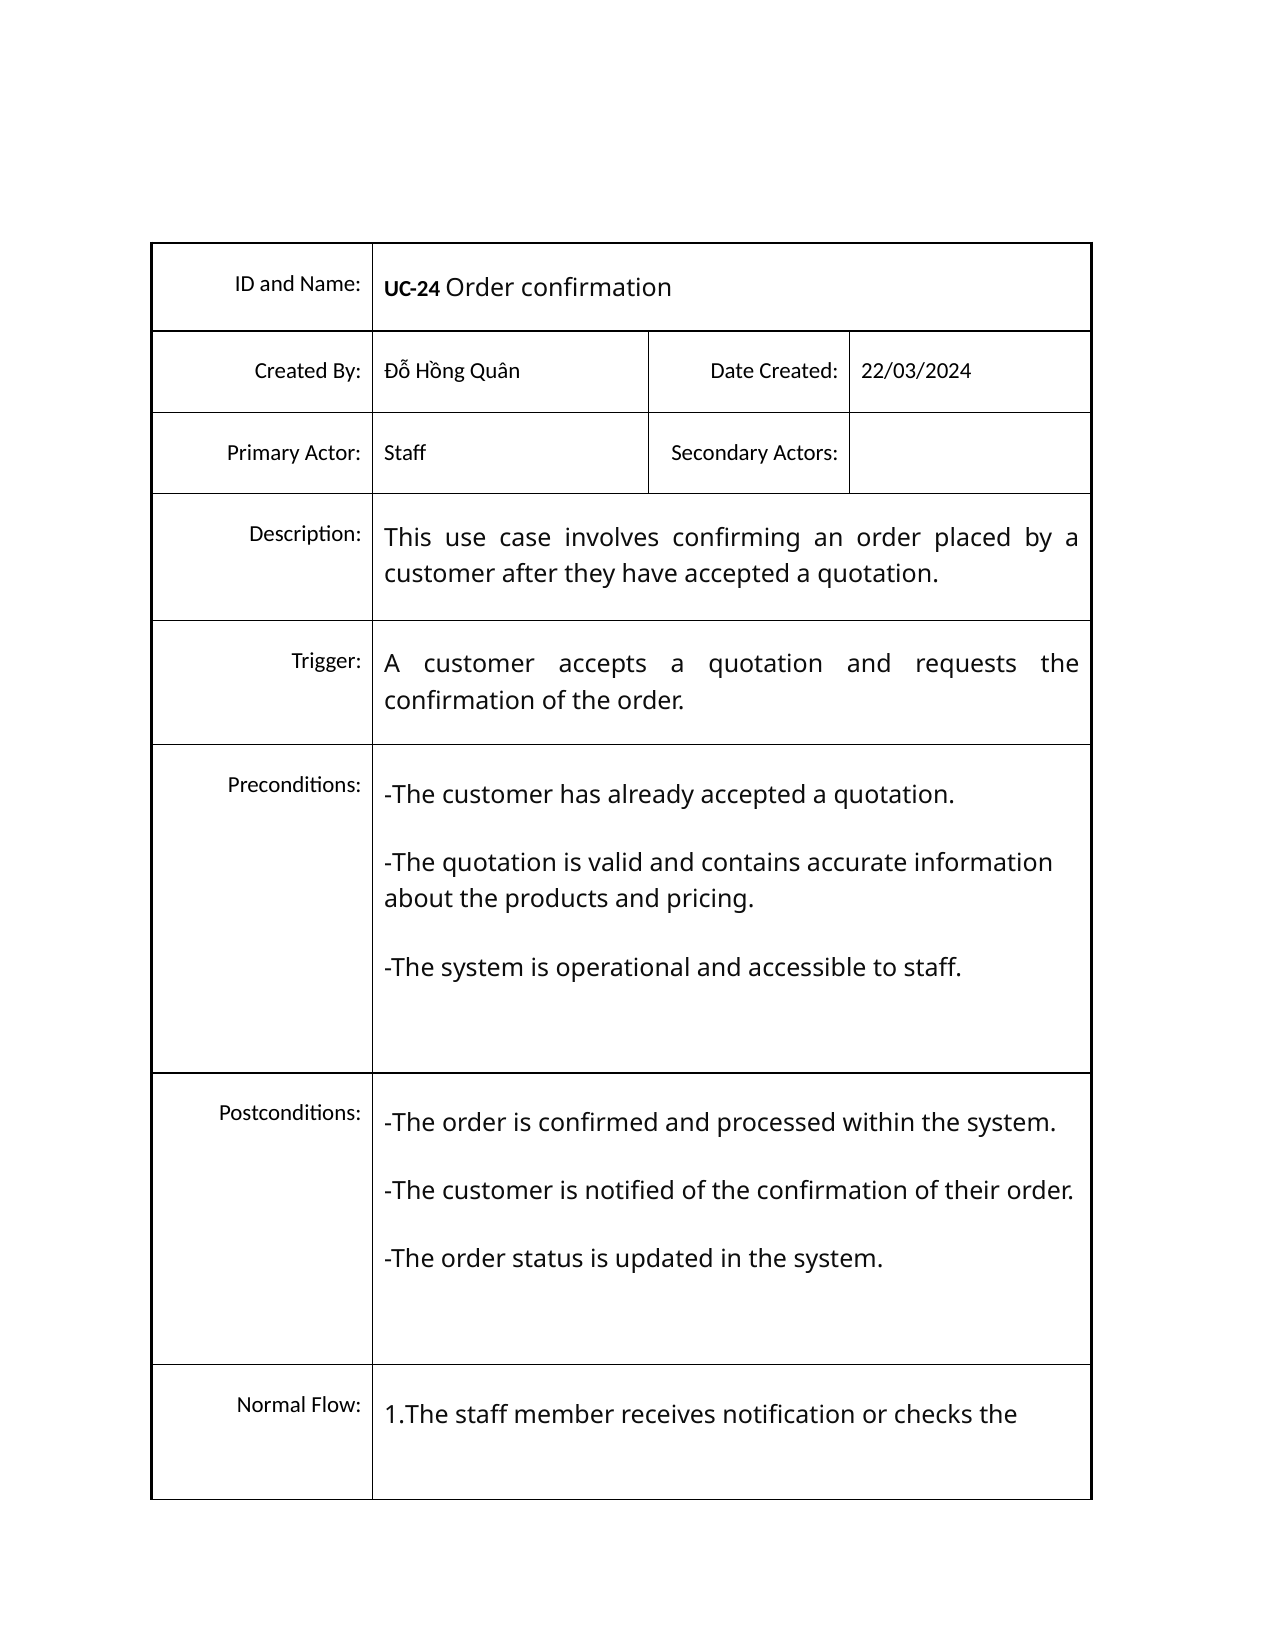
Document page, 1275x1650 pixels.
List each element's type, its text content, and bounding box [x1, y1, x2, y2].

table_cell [373, 1365, 1090, 1499]
table_header UC-24 Order confirmation [373, 244, 1090, 330]
table_cell Đỗ Hồng Quân [373, 332, 648, 412]
table_header ID and Name: [153, 244, 372, 330]
table_cell Description: [153, 494, 372, 620]
table_cell -The customer has already accepted a quotation. -The quotation is valid and contains accurate information about the products and pricing. -The system is operational and accessible to staff. [373, 745, 1090, 1072]
table_cell Preconditions: [153, 745, 372, 1072]
table_cell -The order is confirmed and processed within the system. -The customer is notified of the confirmation of their order. -The order status is updated in the system. [373, 1074, 1090, 1364]
table_cell This use case involves confirming an order placed by a customer after they have accepted a quotation. [373, 494, 1090, 620]
table_cell Primary Actor: [153, 413, 372, 493]
table_cell A customer accepts a quotation and requests the confirmation of the order. [373, 621, 1090, 744]
table_cell Created By: [153, 332, 372, 412]
table_cell [850, 413, 1090, 493]
table_cell Staff [373, 413, 648, 493]
table_cell Postconditions: [153, 1074, 372, 1364]
table_cell 22/03/2024 [850, 332, 1090, 412]
table_cell Date Created: [649, 332, 849, 412]
table_cell Secondary Actors: [649, 413, 849, 493]
table_cell Trigger: [153, 621, 372, 744]
table_cell Normal Flow: [153, 1365, 372, 1499]
